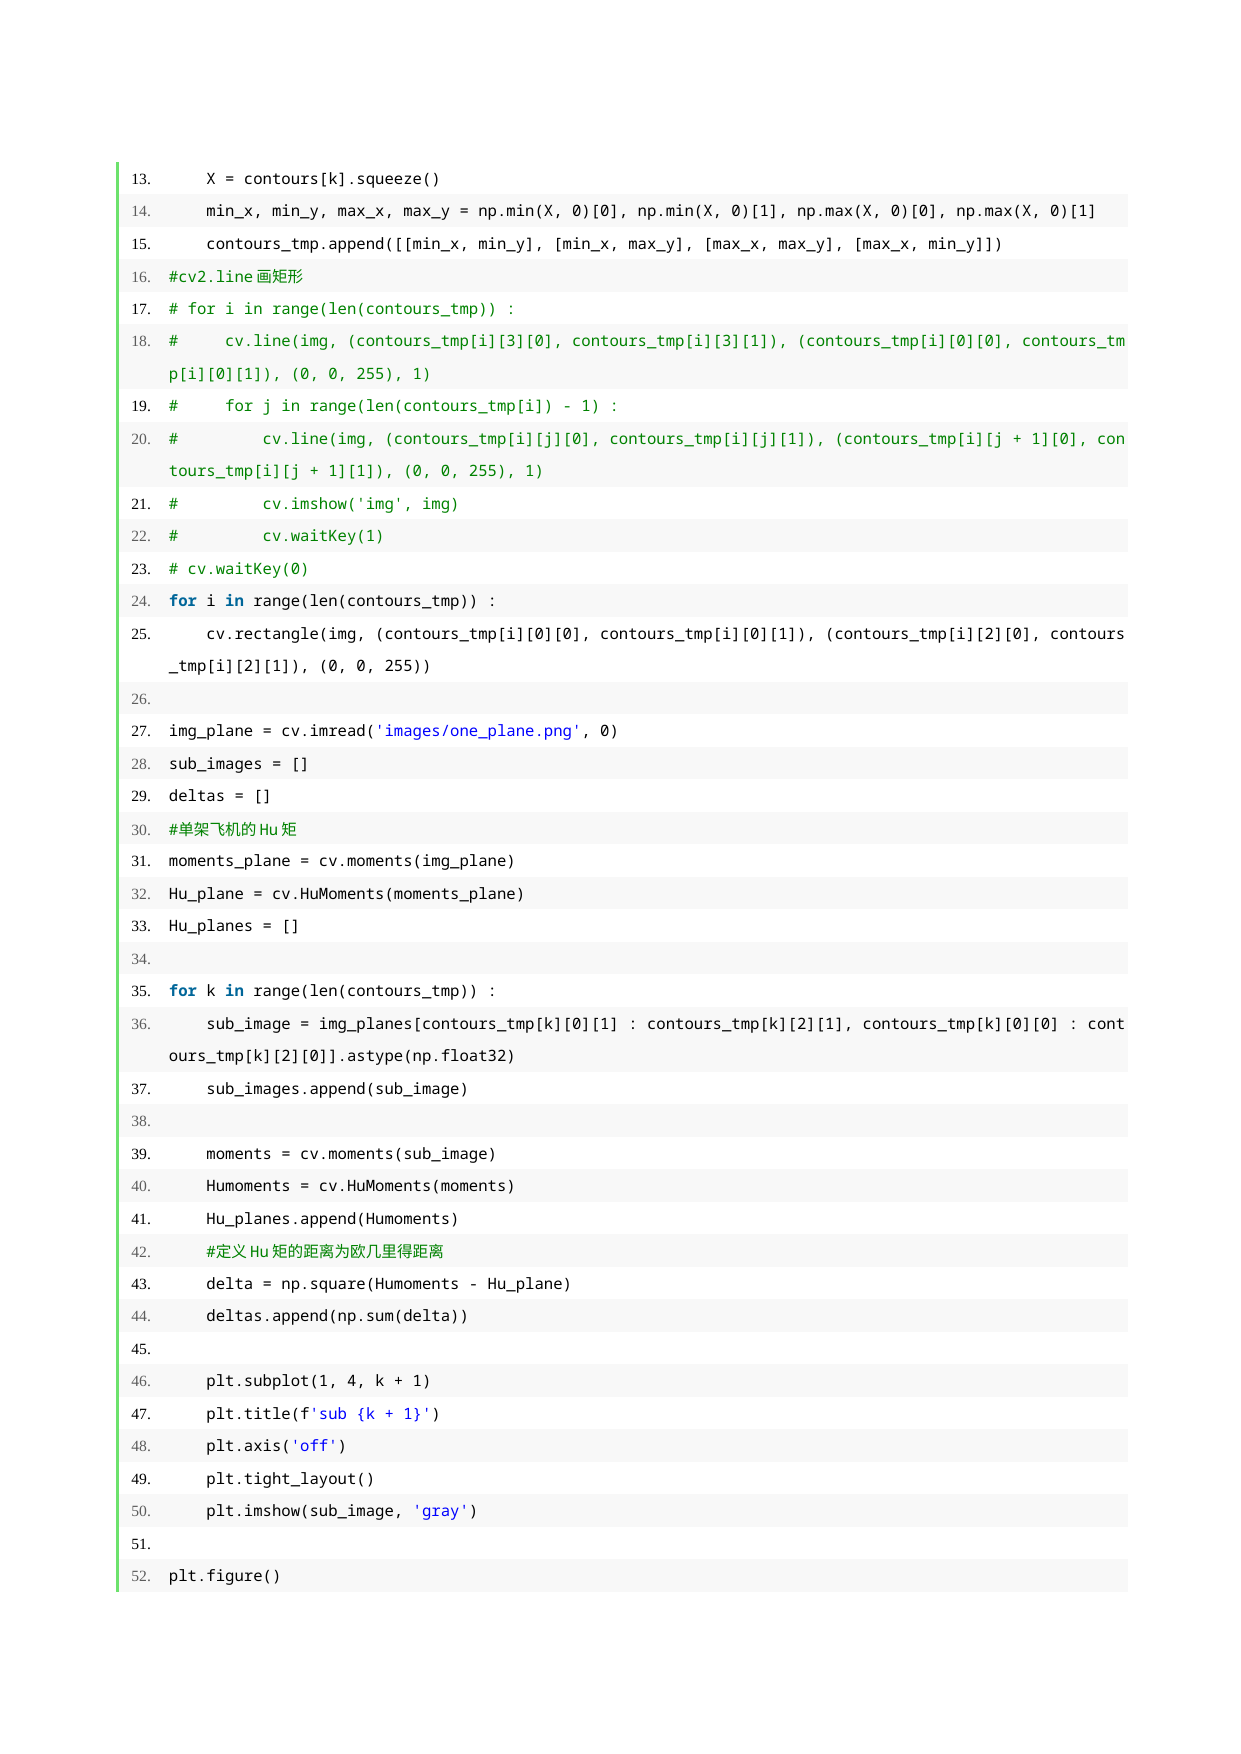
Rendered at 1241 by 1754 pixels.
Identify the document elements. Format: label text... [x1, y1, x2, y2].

list sub_image = img_planes[contours_tmp[k][0][1] : contours_tmp[k][2][1], contours_tmp[k][0][0] : contours_tmp[k][2][0]].astype(np.float32) [119, 1007, 1128, 1072]
list # for i in range(len(contours_tmp)) : [119, 292, 1128, 324]
list moments_plane = cv.moments(img_plane) [119, 844, 1128, 877]
list plt.figure() [119, 1559, 1128, 1592]
list # cv.waitKey(0) [119, 552, 1128, 584]
list sub_images.append(sub_image) [119, 1072, 1128, 1104]
list # cv.waitKey(1) [119, 519, 1128, 552]
list Hu_planes = [] [119, 909, 1128, 942]
list contours_tmp.append([[min_x, min_y], [min_x, max_y], [max_x, max_y], [max_x, min_y]]) [119, 227, 1128, 259]
list for k in range(len(contours_tmp)) : [119, 974, 1128, 1007]
list plt.imshow(sub_image, 'gray') [119, 1494, 1128, 1527]
list plt.subplot(1, 4, k + 1) [119, 1364, 1128, 1397]
list Hu_plane = cv.HuMoments(moments_plane) [119, 877, 1128, 909]
list cv.rectangle(img, (contours_tmp[i][0][0], contours_tmp[i][0][1]), (contours_tmp[i][2][0], contours_tmp[i][2][1]), (0, 0, 255)) [119, 617, 1128, 682]
list Humoments = cv.HuMoments(moments) [119, 1169, 1128, 1202]
list # cv.line(img, (contours_tmp[i][3][0], contours_tmp[i][3][1]), (contours_tmp[i][0][0], contours_tmp[i][0][1]), (0, 0, 255), 1) [119, 324, 1128, 389]
list #定义Hu矩的距离为欧几里得距离 [119, 1234, 1128, 1267]
list plt.axis('off') [119, 1429, 1128, 1462]
list X = contours[k].squeeze() [119, 162, 1128, 194]
list img_plane = cv.imread('images/one_plane.png', 0) [119, 714, 1128, 747]
list # for j in range(len(contours_tmp[i]) - 1) : [119, 389, 1128, 422]
list Hu_planes.append(Humoments) [119, 1202, 1128, 1234]
list deltas = [] [119, 779, 1128, 812]
list delta = np.square(Humoments - Hu_plane) [119, 1267, 1128, 1299]
list plt.title(f'sub {k + 1}') [119, 1397, 1128, 1429]
list deltas.append(np.sum(delta)) [119, 1299, 1128, 1332]
list #单架飞机的Hu矩 [119, 812, 1128, 844]
list min_x, min_y, max_x, max_y = np.min(X, 0)[0], np.min(X, 0)[1], np.max(X, 0)[0], np.max(X, 0)[1] [119, 194, 1128, 227]
list moments = cv.moments(sub_image) [119, 1137, 1128, 1169]
list for i in range(len(contours_tmp)) : [119, 584, 1128, 617]
list # cv.line(img, (contours_tmp[i][j][0], contours_tmp[i][j][1]), (contours_tmp[i][j + 1][0], contours_tmp[i][j + 1][1]), (0, 0, 255), 1) [119, 422, 1128, 487]
list # cv.imshow('img', img) [119, 487, 1128, 519]
list #cv2.line画矩形 [119, 259, 1128, 292]
list sub_images = [] [119, 747, 1128, 779]
list plt.tight_layout() [119, 1462, 1128, 1494]
